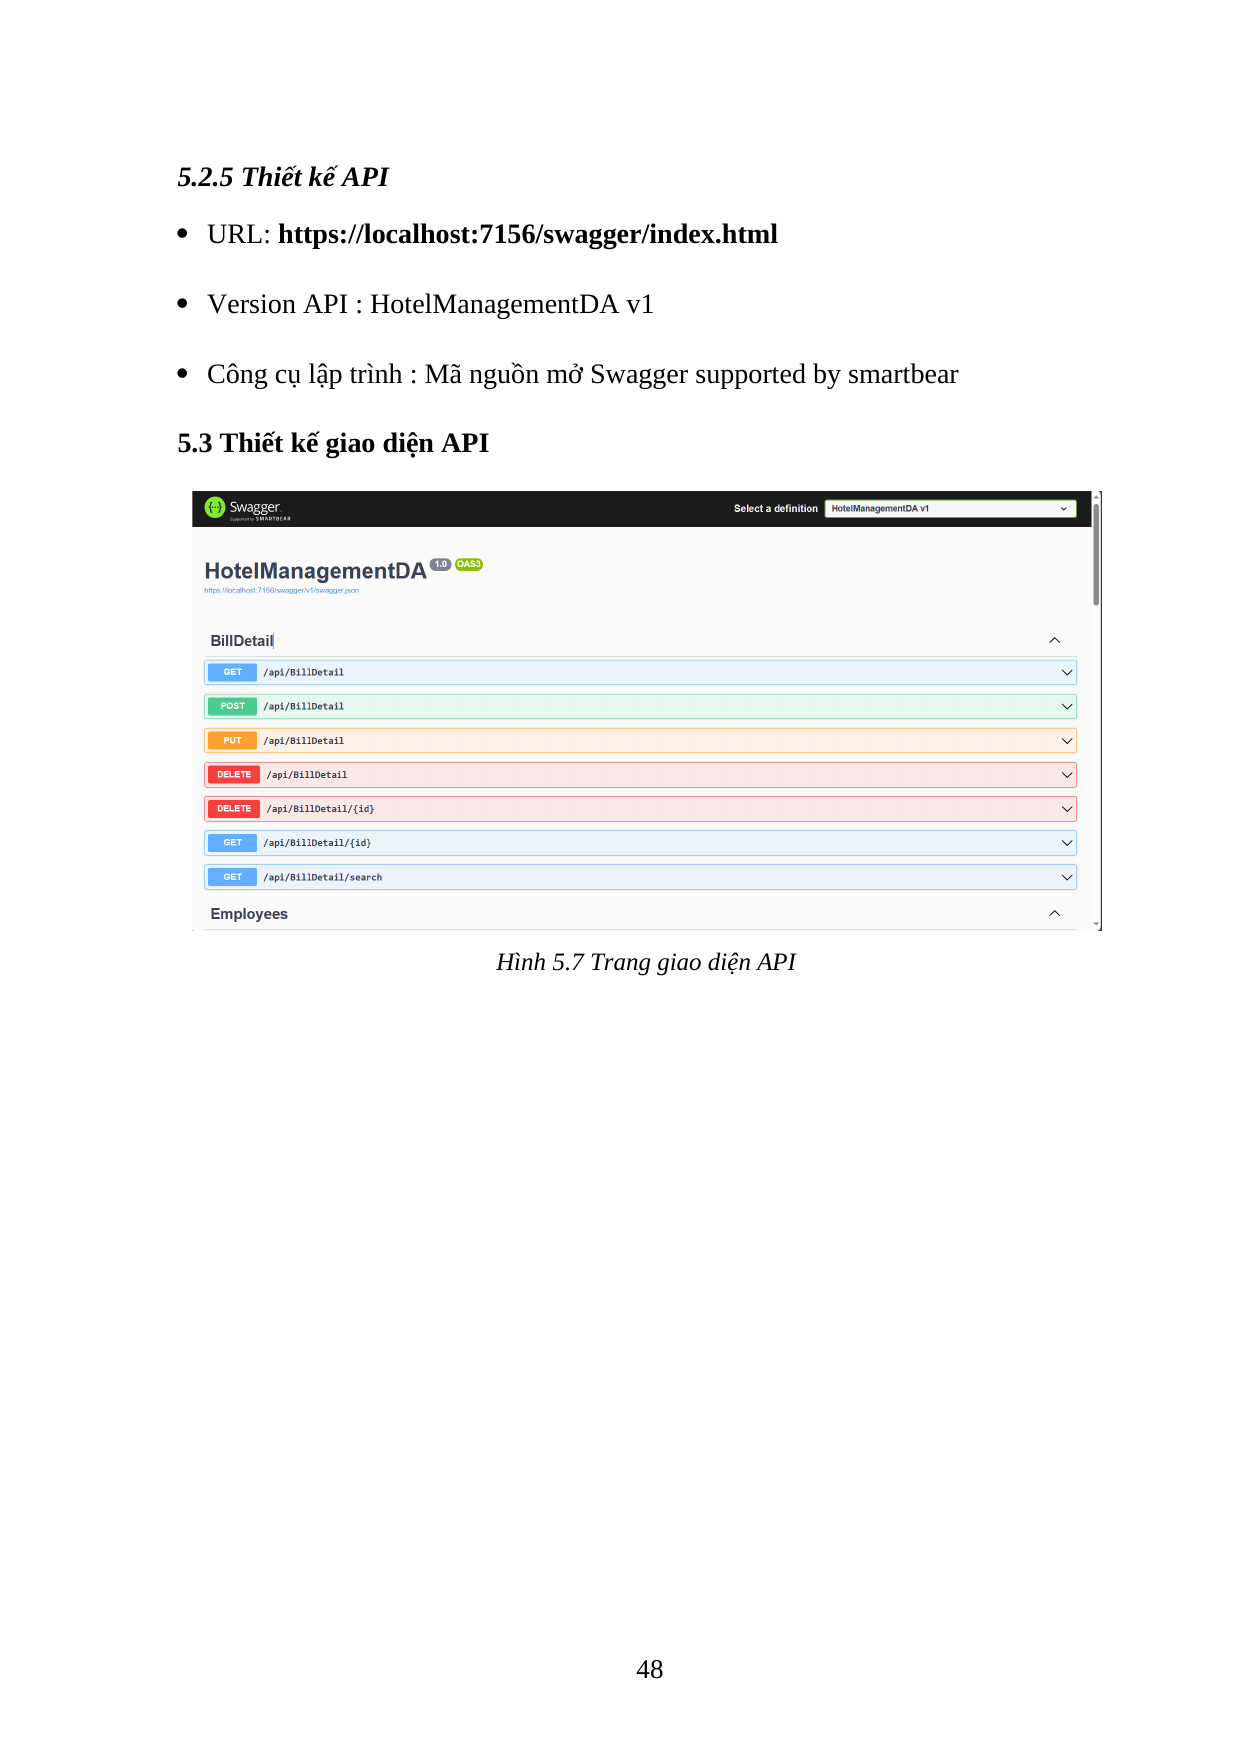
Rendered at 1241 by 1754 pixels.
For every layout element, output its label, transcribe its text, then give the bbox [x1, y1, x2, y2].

subtitle Thiết kế API [177, 160, 1122, 193]
subtitle Thiết kế giao diện API [177, 426, 1122, 459]
text URL: https://localhost:7156/swagger/index.html [177, 218, 1122, 250]
text Công cụ lập trình : Mã nguồn mở Swagger supported by smartbear [177, 357, 1122, 389]
text Version API : HotelManagementDA v1 [177, 287, 1122, 320]
picture [192, 491, 1102, 931]
